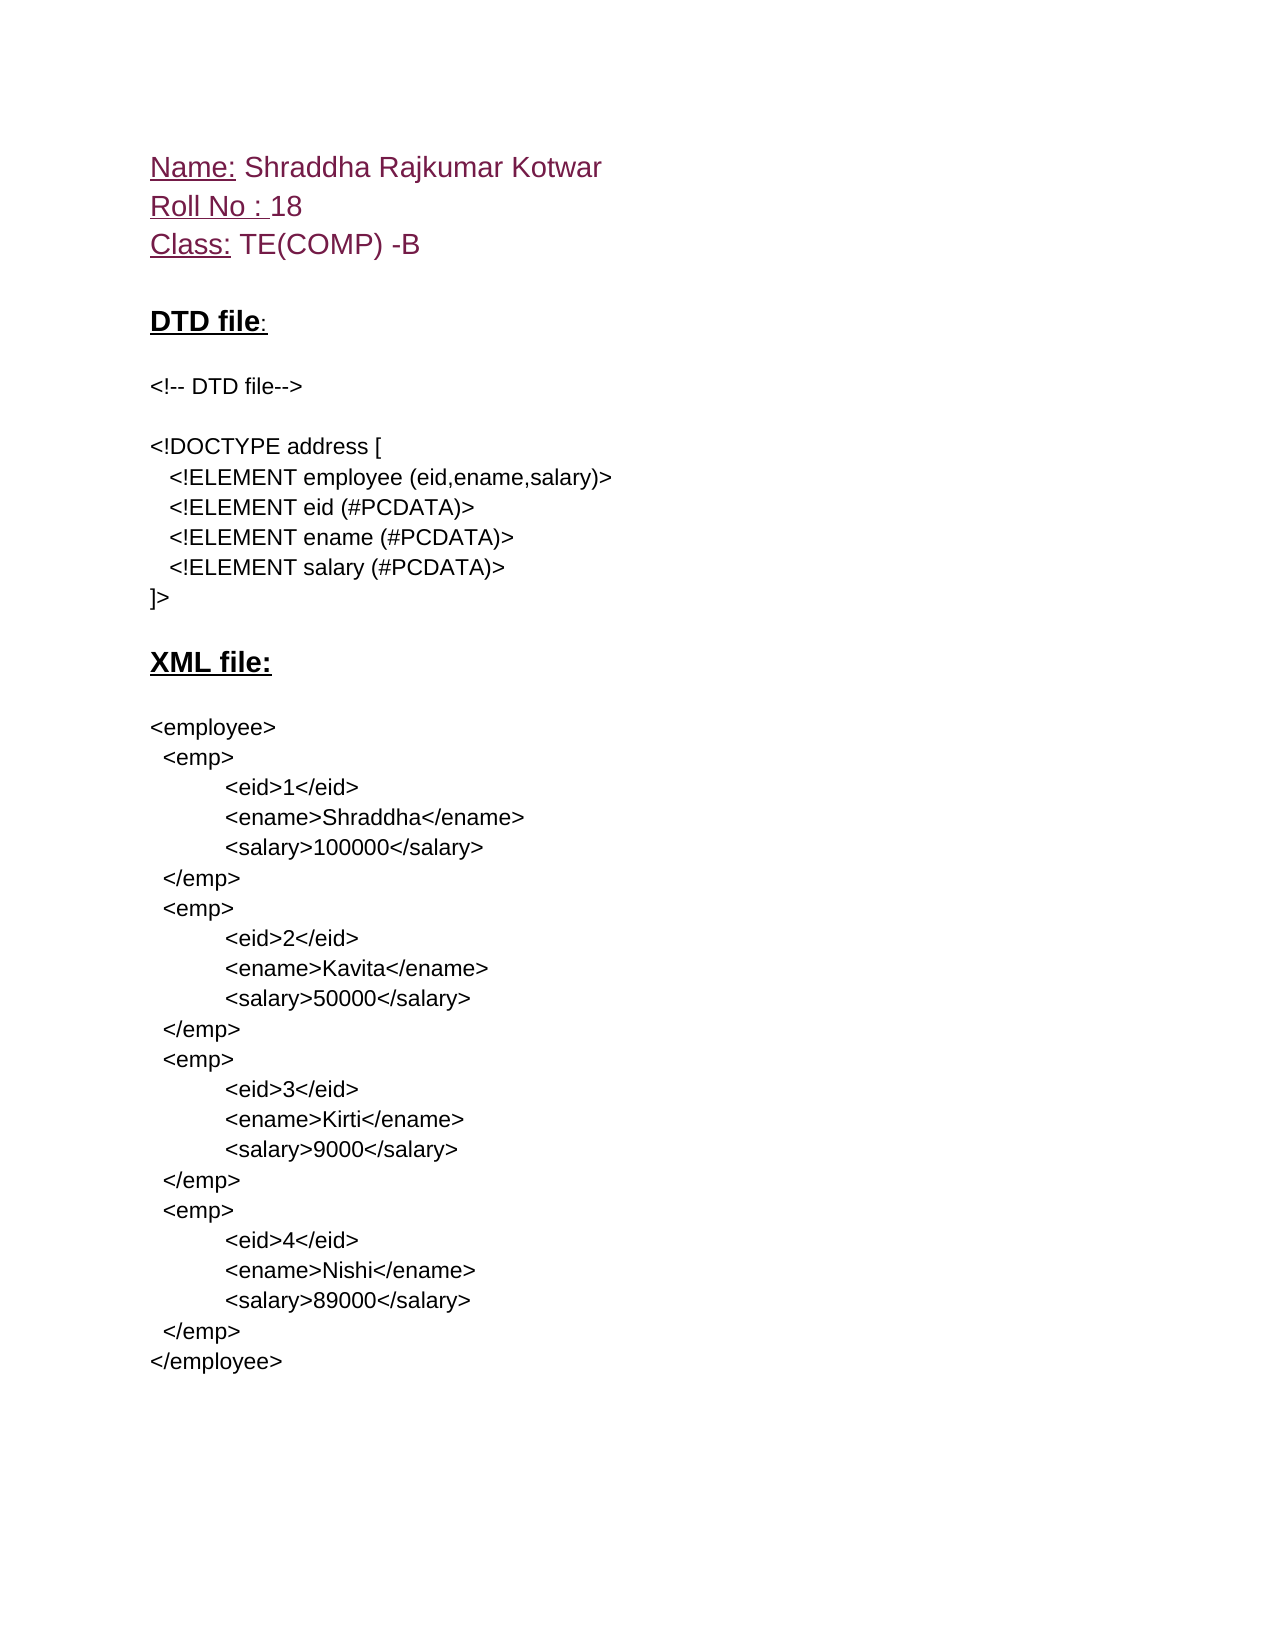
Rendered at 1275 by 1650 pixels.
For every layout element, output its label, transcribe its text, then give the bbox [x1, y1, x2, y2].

text </emp> [150, 1167, 1125, 1193]
text <ename>Kavita</ename> [150, 955, 1125, 982]
text DTD file: [150, 304, 1125, 338]
text </employee> [150, 1348, 1125, 1374]
text <!DOCTYPE address [ [150, 433, 1125, 460]
text <ename>Kirti</ename> [150, 1106, 1125, 1133]
text <emp> [150, 744, 1125, 770]
text <eid>4</eid> [150, 1227, 1125, 1253]
text <eid>3</eid> [150, 1076, 1125, 1102]
text </emp> [150, 1016, 1125, 1042]
text <emp> [150, 895, 1125, 921]
text <ename>Nishi</ename> [150, 1257, 1125, 1284]
text <employee> [150, 713, 1125, 740]
text <!-- DTD file--> [150, 373, 1125, 399]
text <salary>100000</salary> [150, 834, 1125, 861]
text <!ELEMENT salary (#PCDATA)> [150, 554, 1125, 581]
text </emp> [150, 1318, 1125, 1344]
text <salary>89000</salary> [150, 1287, 1125, 1314]
text <ename>Shraddha</ename> [150, 804, 1125, 831]
text <!ELEMENT eid (#PCDATA)> [150, 494, 1125, 520]
text <eid>2</eid> [150, 925, 1125, 951]
text Class: TE(COMP) -B [150, 227, 1125, 261]
text <emp> [150, 1046, 1125, 1072]
text ]> [150, 584, 1125, 611]
text Name: Shraddha Rajkumar Kotwar [150, 150, 1125, 183]
text </emp> [150, 864, 1125, 891]
text XML file: [150, 645, 1125, 678]
text <salary>50000</salary> [150, 985, 1125, 1012]
text <!ELEMENT employee (eid,ename,salary)> [150, 463, 1125, 490]
text <emp> [150, 1197, 1125, 1223]
text <!ELEMENT ename (#PCDATA)> [150, 524, 1125, 550]
text <eid>1</eid> [150, 774, 1125, 800]
text Roll No : 18 [150, 188, 1125, 222]
text <salary>9000</salary> [150, 1136, 1125, 1163]
